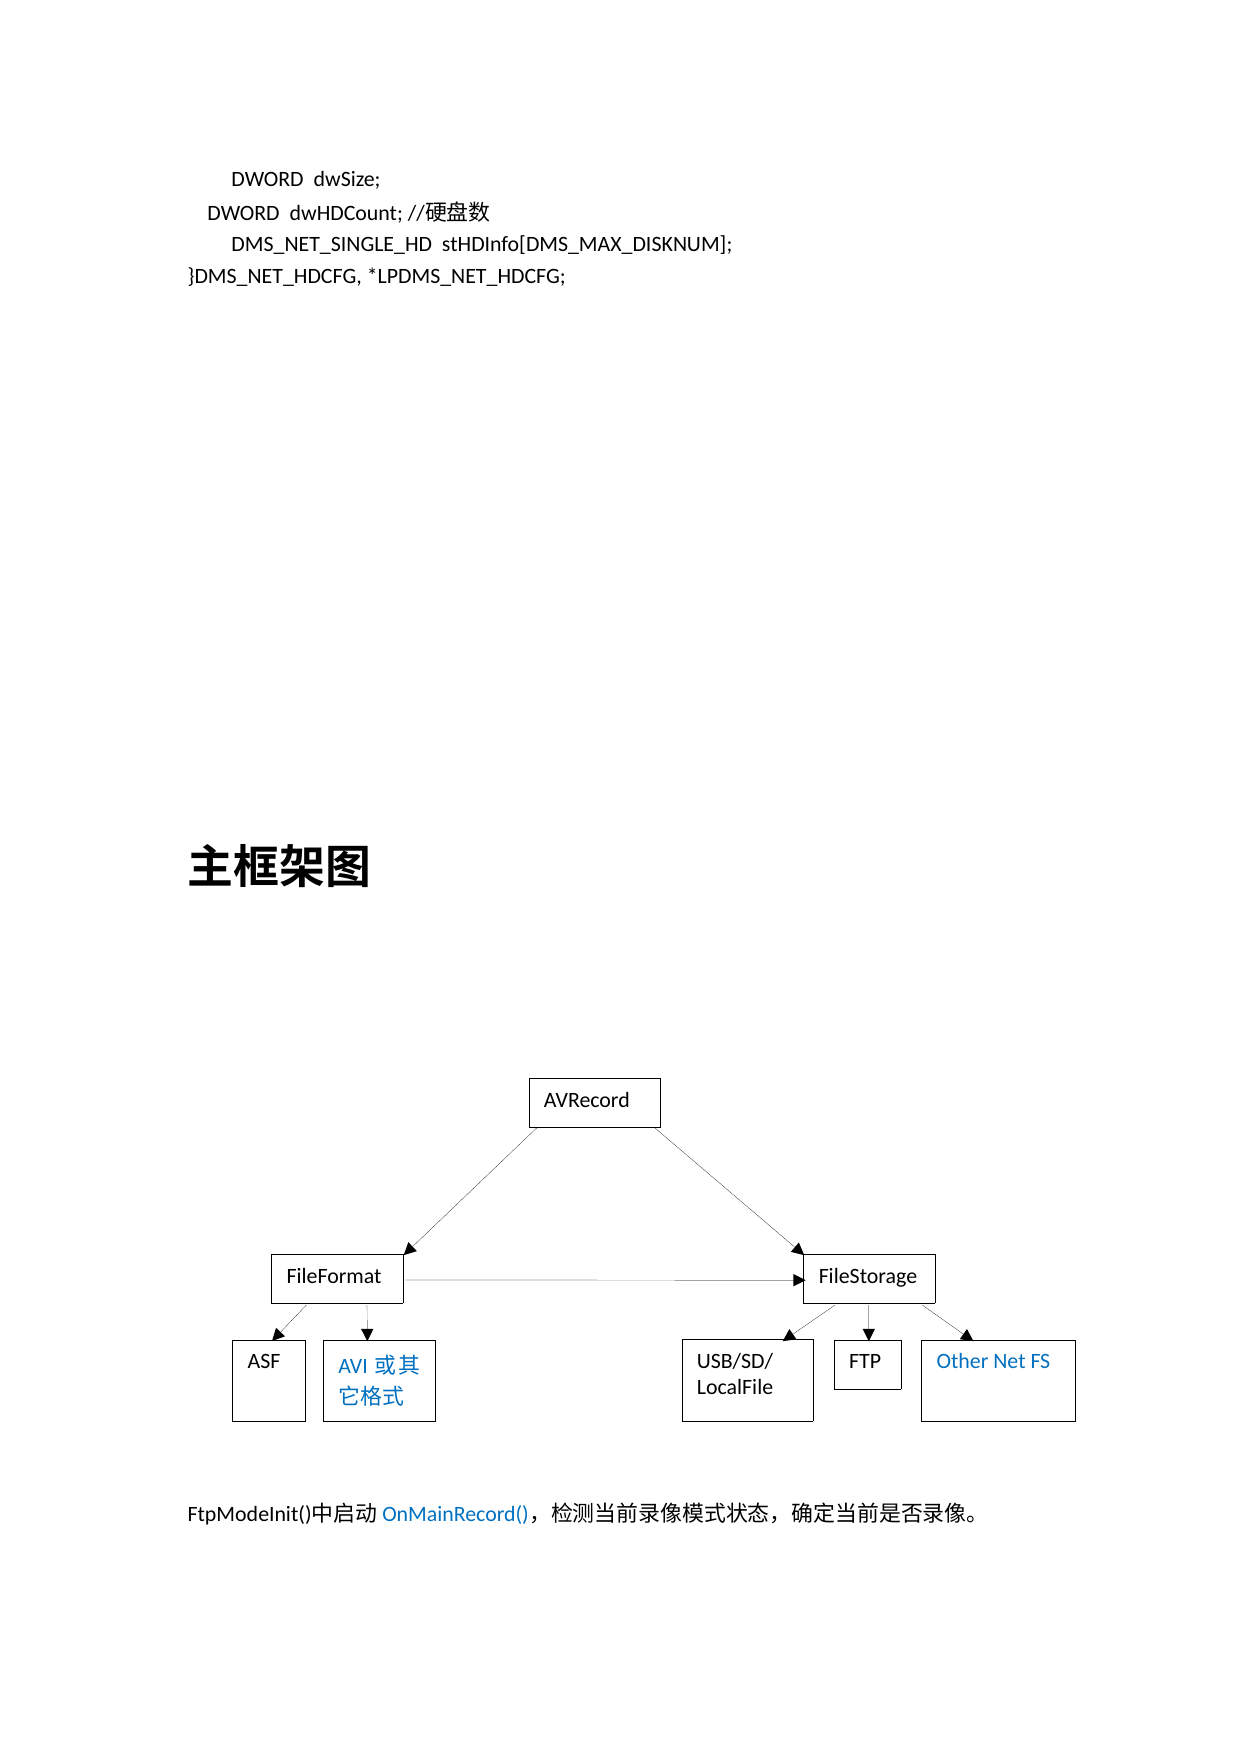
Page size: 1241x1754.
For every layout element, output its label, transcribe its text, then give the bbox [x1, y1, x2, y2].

text DWORD dwHDCount; //硬盘数 [187, 194, 1053, 227]
text DWORD dwSize; [187, 162, 1053, 194]
subtitle 主框架图 [187, 815, 1053, 912]
text DMS_NET_SINGLE_HD stHDInfo[DMS_MAX_DISKNUM]; [187, 227, 1053, 259]
text }DMS_NET_HDCFG, *LPDMS_NET_HDCFG; [187, 259, 1053, 292]
text FtpModeInit()中启动 OnMainRecord()，检测当前录像模式状态，确定当前是否录像。 [187, 1495, 1053, 1528]
